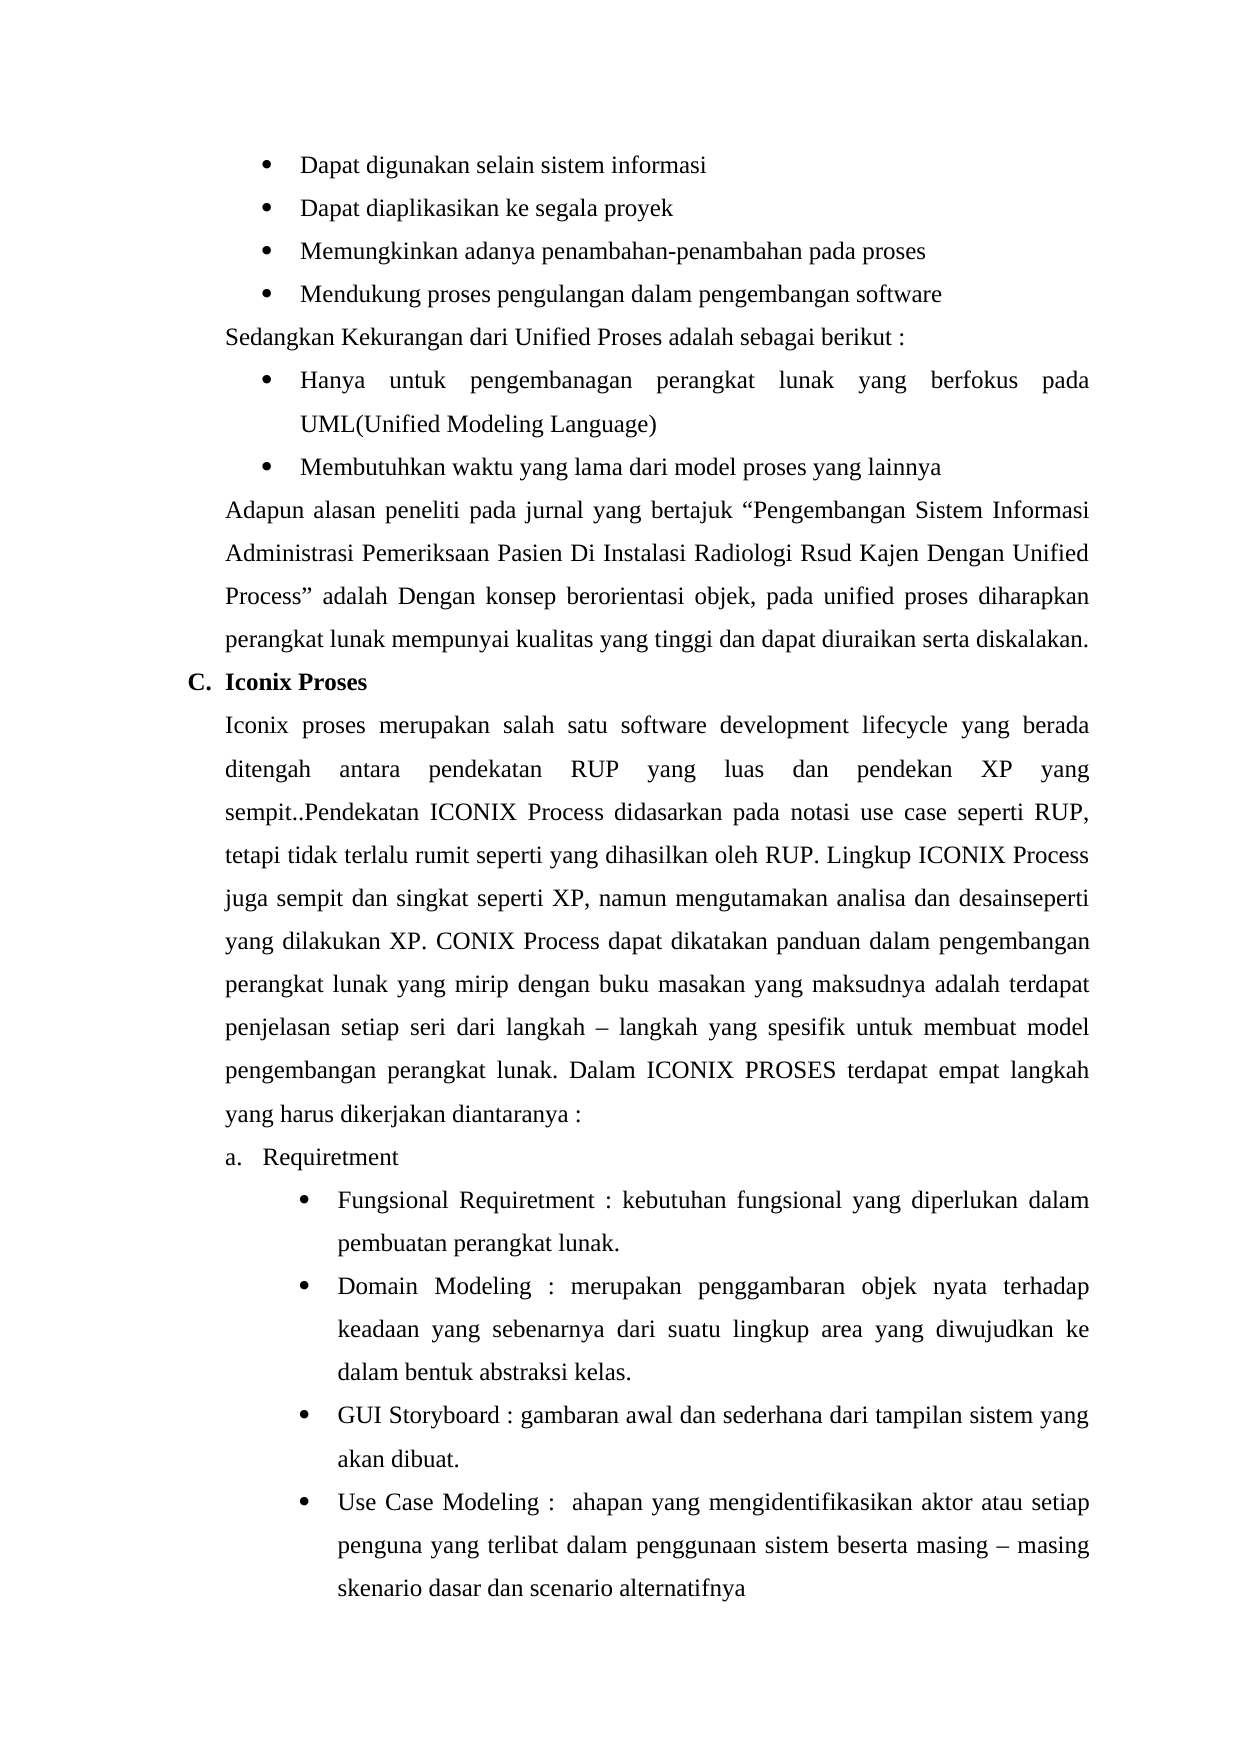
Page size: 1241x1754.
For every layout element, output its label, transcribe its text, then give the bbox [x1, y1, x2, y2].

list Hanya untuk pengembanagan perangkat lunak yang berfokus pada UML(Unified Modeling Language) [262, 366, 1090, 437]
list Membutuhkan waktu yang lama dari model proses yang lainnya [262, 452, 1090, 481]
list Mendukung proses pengulangan dalam pengembangan software [262, 279, 1090, 308]
list Memungkinkan adanya penambahan-penambahan pada proses [262, 236, 1090, 265]
list Use Case Modeling : ahapan yang mengidentifikasikan aktor atau setiap penguna yang terlibat dalam penggunaan sistem beserta masing – masing skenario dasar dan scenario alternatifnya [300, 1487, 1090, 1602]
list Iconix proses merupakan salah satu software development lifecycle yang berada ditengah antara pendekatan RUP yang luas dan pendekan XP yang sempit..Pendekatan ICONIX Process didasarkan pada notasi use case seperti RUP, tetapi tidak terlalu rumit seperti yang dihasilkan oleh RUP. Lingkup ICONIX Process juga sempit dan singkat seperti XP, namun mengutamakan analisa dan desainseperti yang dilakukan XP. CONIX Process dapat dikatakan panduan dalam pengembangan perangkat lunak yang mirip dengan buku masakan yang maksudnya adalah terdapat penjelasan setiap seri dari langkah – langkah yang spesifik untuk membuat model pengembangan perangkat lunak. Dalam ICONIX PROSES terdapat empat langkah yang harus dikerjakan diantaranya : [225, 711, 1090, 1127]
list Iconix Proses [187, 667, 1090, 696]
list Sedangkan Kekurangan dari Unified Proses adalah sebagai berikut : [225, 322, 1090, 351]
list Adapun alasan peneliti pada jurnal yang bertajuk “Pengembangan Sistem Informasi Administrasi Pemeriksaan Pasien Di Instalasi Radiologi Rsud Kajen Dengan Unified Process” adalah Dengan konsep berorientasi objek, pada unified proses diharapkan perangkat lunak mempunyai kualitas yang tinggi dan dapat diuraikan serta diskalakan. [225, 495, 1090, 653]
list Dapat digunakan selain sistem informasi [262, 150, 1090, 179]
list Requiretment [225, 1142, 1090, 1171]
list Domain Modeling : merupakan penggambaran objek nyata terhadap keadaan yang sebenarnya dari suatu lingkup area yang diwujudkan ke dalam bentuk abstraksi kelas. [300, 1271, 1090, 1386]
list GUI Storyboard : gambaran awal dan sederhana dari tampilan sistem yang akan dibuat. [300, 1401, 1090, 1472]
list Dapat diaplikasikan ke segala proyek [262, 193, 1090, 222]
list Fungsional Requiretment : kebutuhan fungsional yang diperlukan dalam pembuatan perangkat lunak. [300, 1185, 1090, 1257]
